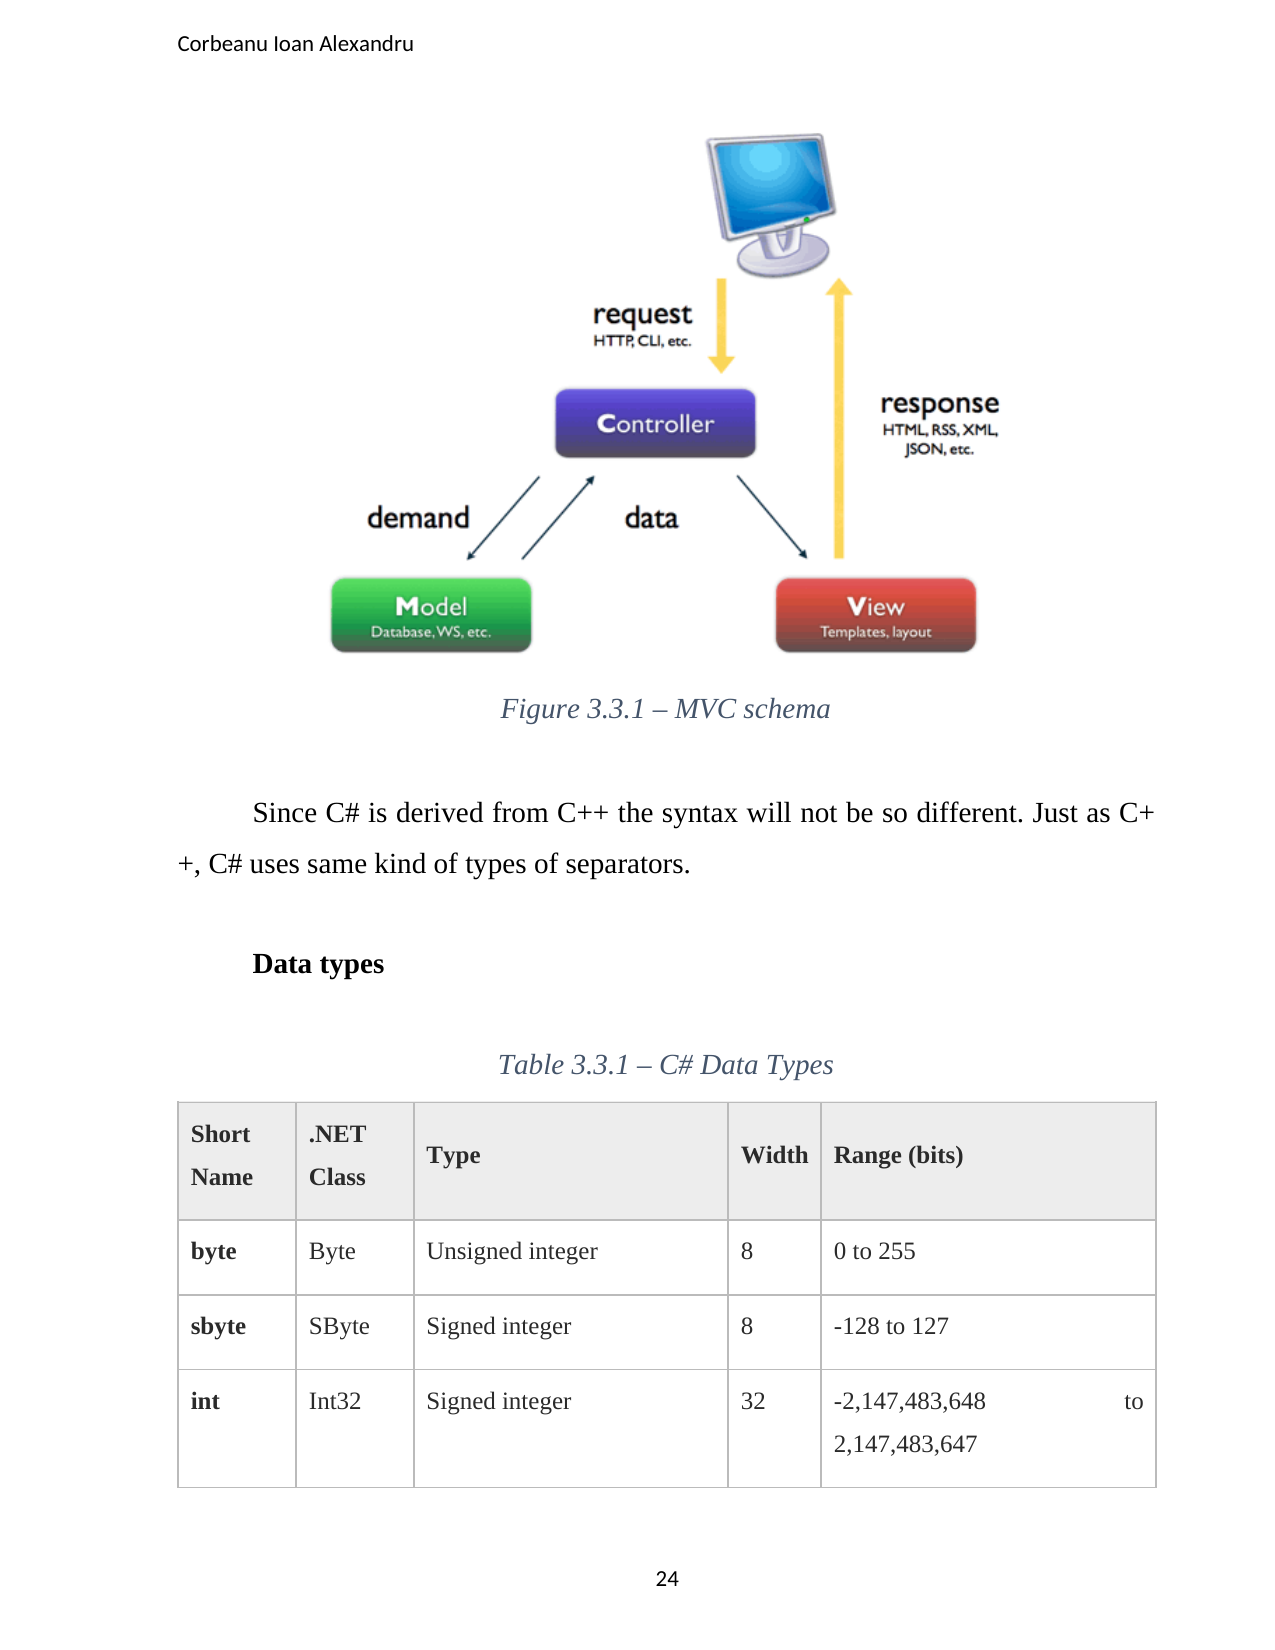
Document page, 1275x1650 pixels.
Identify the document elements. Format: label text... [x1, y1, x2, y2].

text Data types [177, 946, 1157, 980]
table_header .NET Class [297, 1103, 413, 1219]
table_header Type [415, 1103, 727, 1219]
text Figure 3.3.1 – MVC schema [177, 691, 1157, 724]
text Table 3.3.1 – C# Data Types [177, 1047, 1157, 1081]
table_header Range (bits) [822, 1103, 1155, 1219]
text Since C# is derived from C++ the syntax will not be so different. Just as C++, C# uses same kind of types of separators. [177, 796, 1157, 879]
table_cell -2,147,483,648 to 2,147,483,647 [822, 1370, 1155, 1486]
table_cell Signed integer [415, 1370, 727, 1486]
picture [317, 118, 1017, 677]
table_cell Byte [297, 1221, 413, 1294]
table_cell 32 [729, 1370, 820, 1486]
table_header Short Name [179, 1103, 295, 1219]
table_cell Unsigned integer [415, 1221, 727, 1294]
table_cell sbyte [179, 1296, 295, 1369]
table_cell 8 [729, 1296, 820, 1369]
table_cell SByte [297, 1296, 413, 1369]
table_cell -128 to 127 [822, 1296, 1155, 1369]
table_cell int [179, 1370, 295, 1486]
table_cell 0 to 255 [822, 1221, 1155, 1294]
table_cell Int32 [297, 1370, 413, 1486]
table_cell Signed integer [415, 1296, 727, 1369]
table_cell byte [179, 1221, 295, 1294]
table_header Width [729, 1103, 820, 1219]
table_cell 8 [729, 1221, 820, 1294]
